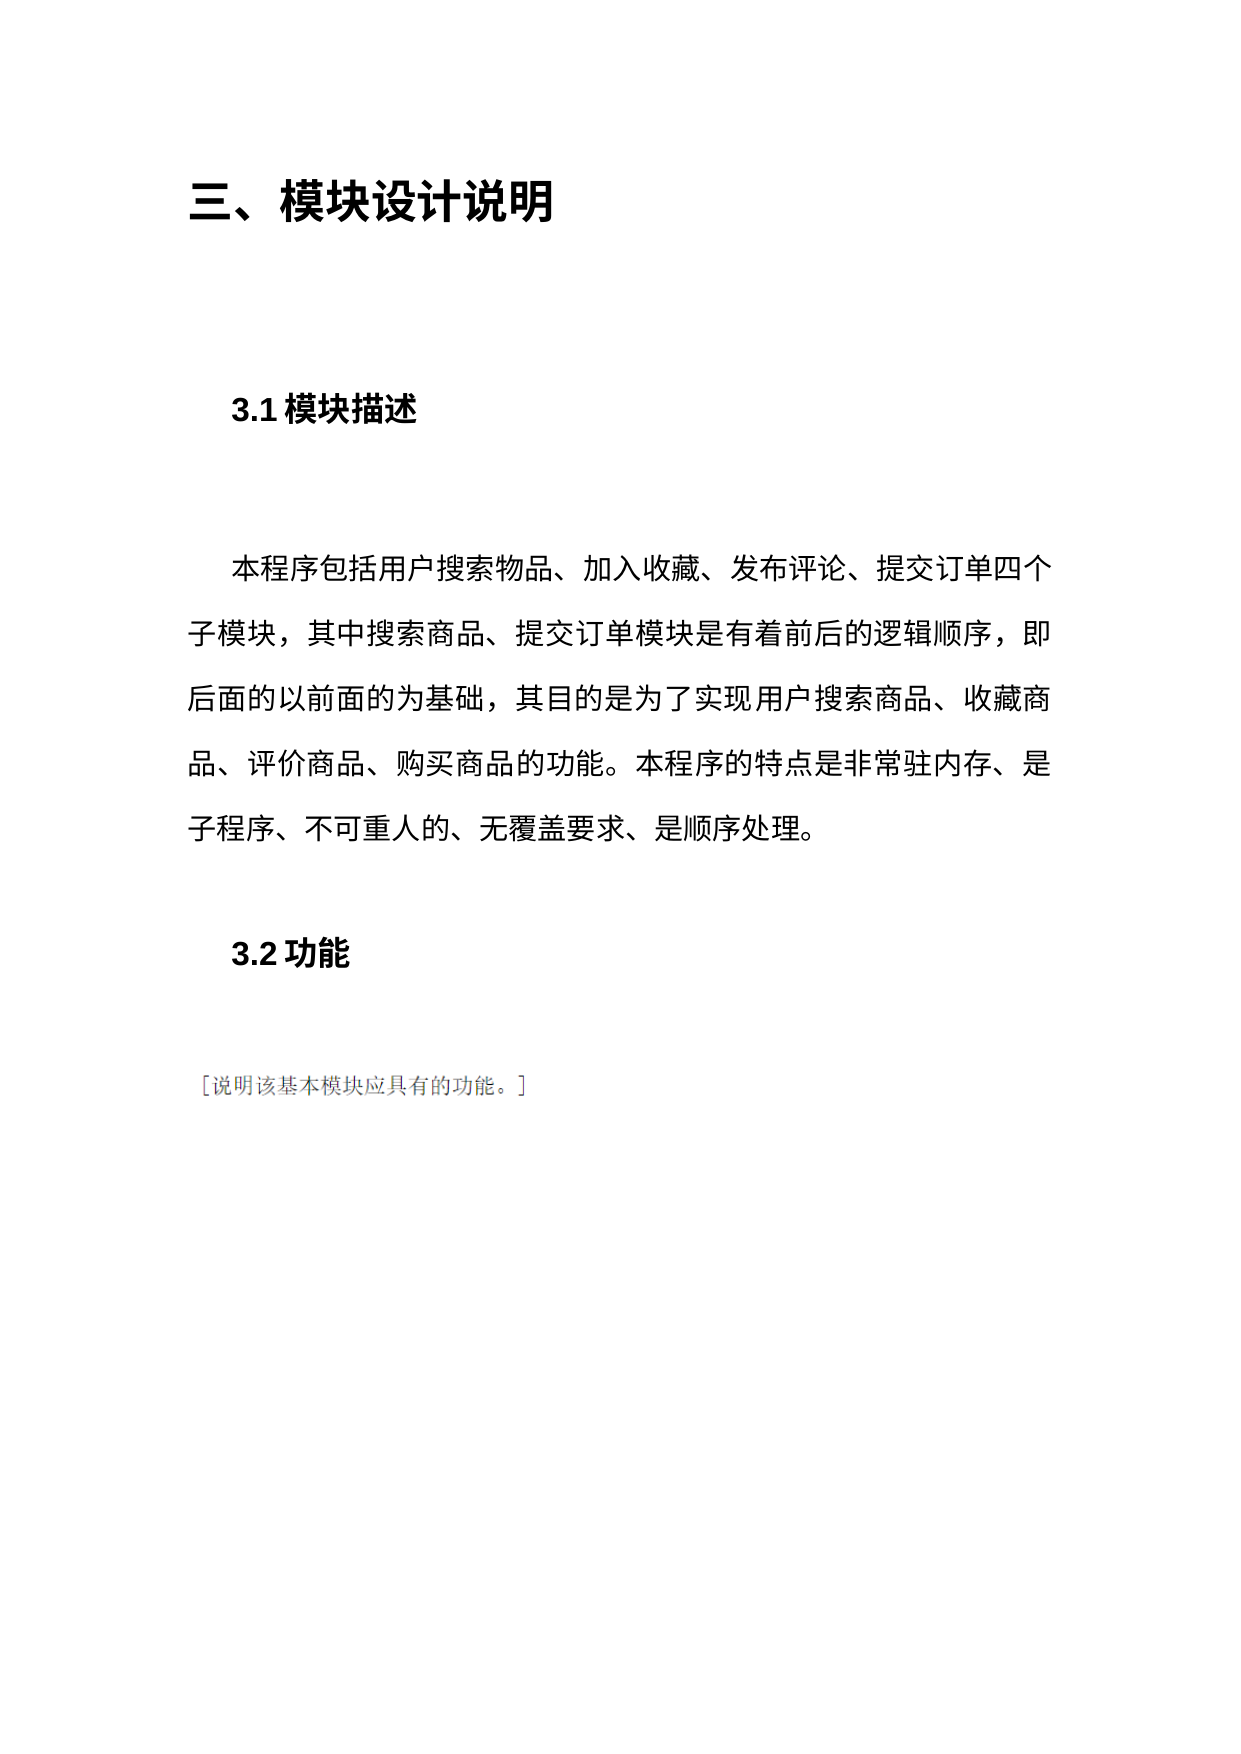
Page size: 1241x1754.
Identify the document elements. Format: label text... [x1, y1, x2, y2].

picture [187, 1045, 620, 1123]
subtitle 模块设计说明 [187, 150, 1053, 247]
text 本程序包括用户搜索物品、加入收藏、发布评论、提交订单四个子模块，其中搜索商品、提交订单模块是有着前后的逻辑顺序，即后面的以前面的为基础，其目的是为了实现用户搜索商品、收藏商品、评价商品、购买商品的功能。本程序的特点是非常驻内存、是子程序、不可重人的、无覆盖要求、是顺序处理。 [187, 534, 1053, 859]
subtitle 3.2功能 [187, 918, 1053, 983]
subtitle 3.1模块描述 [187, 375, 1053, 440]
